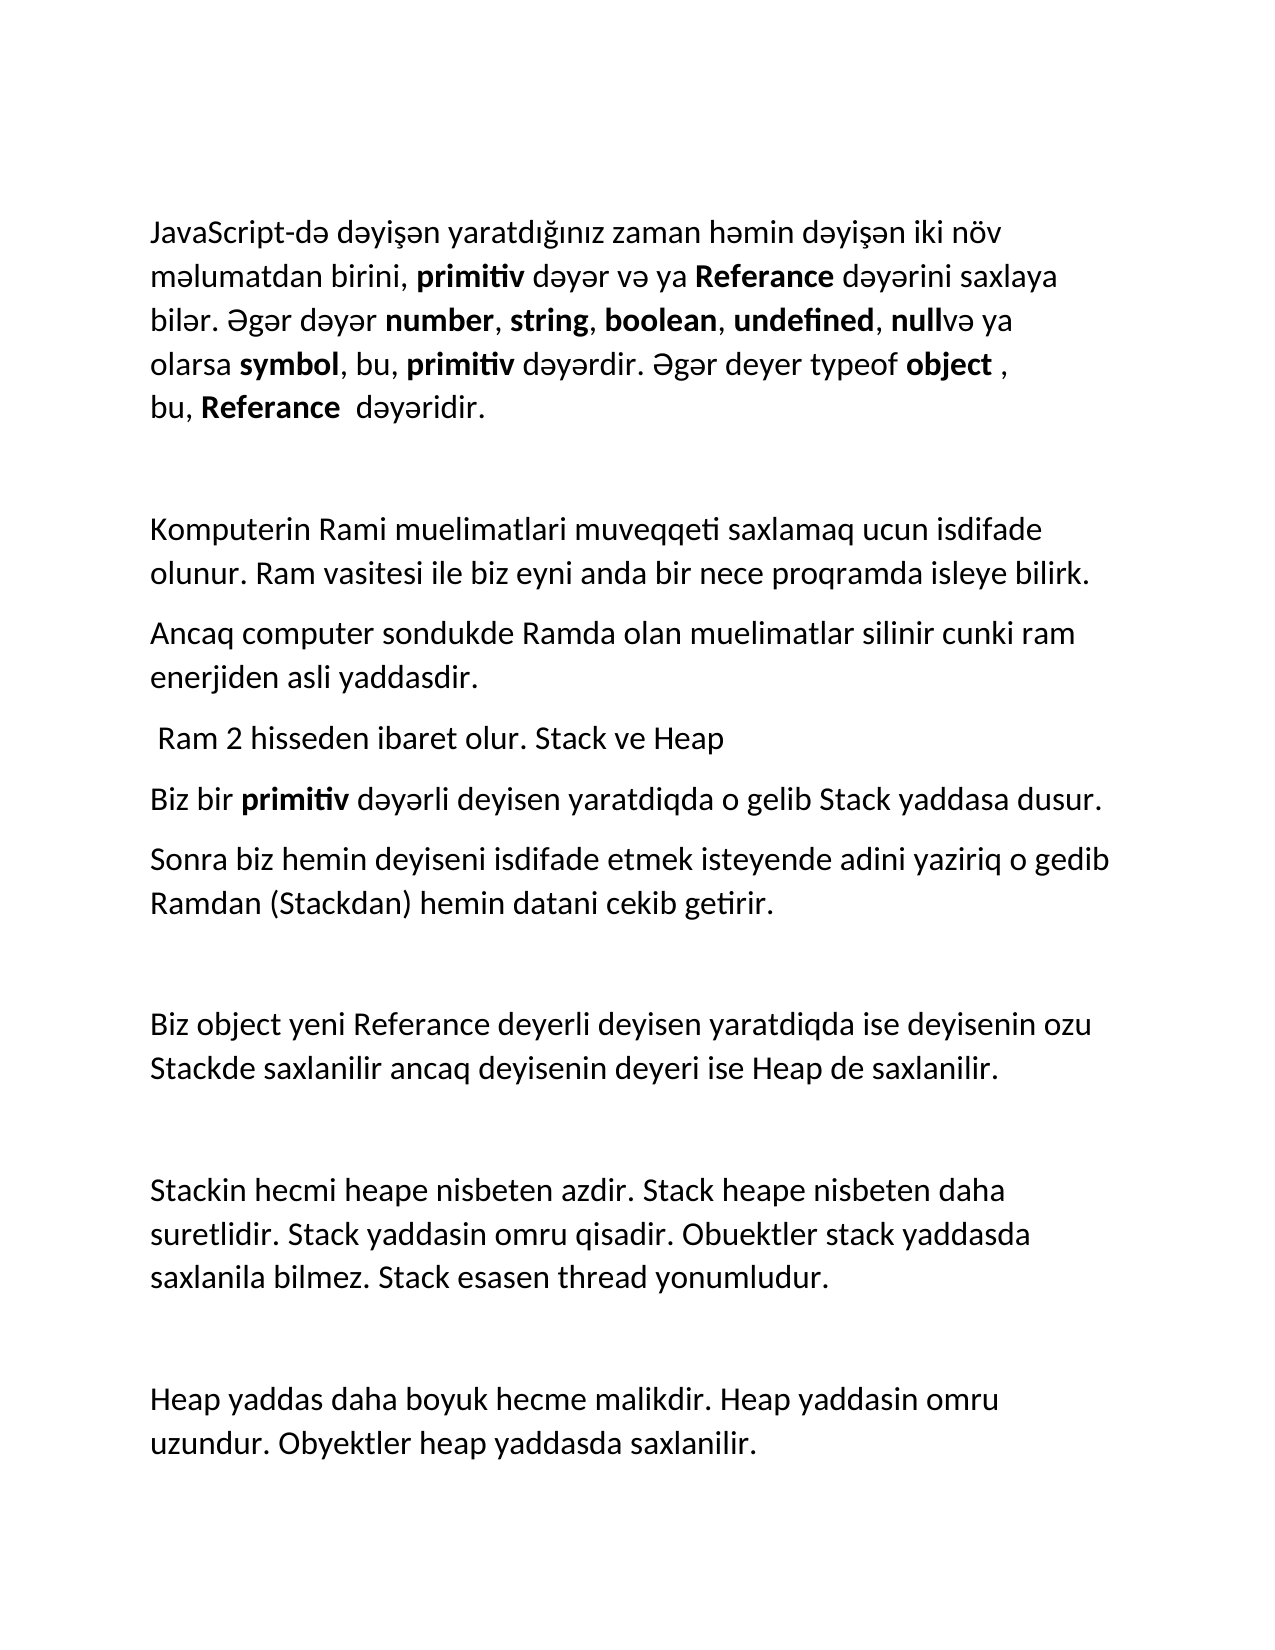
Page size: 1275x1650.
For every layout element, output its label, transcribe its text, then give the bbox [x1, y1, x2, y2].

text Stackin hecmi heape nisbeten azdir. Stack heape nisbeten daha suretlidir. Stack yaddasin omru qisadir. Obuektler stack yaddasda saxlanila bilmez. Stack esasen thread yonumludur. [150, 1168, 1125, 1297]
text Sonra biz hemin deyiseni isdifade etmek isteyende adini yaziriq o gedib Ramdan (Stackdan) hemin datani cekib getirir. [150, 838, 1125, 923]
text Biz bir primitiv dəyərli deyisen yaratdiqda o gelib Stack yaddasa dusur. [150, 777, 1125, 818]
text Biz object yeni Referance deyerli deyisen yaratdiqda ise deyisenin ozu Stackde saxlanilir ancaq deyisenin deyeri ise Heap de saxlanilir. [150, 1003, 1125, 1088]
text Komputerin Rami muelimatlari muveqqeti saxlamaq ucun isdifade olunur. Ram vasitesi ile biz eyni anda bir nece proqramda isleye bilirk. [150, 508, 1125, 592]
text Ram 2 hisseden ibaret olur. Stack ve Heap [150, 717, 1125, 758]
text Heap yaddas daha boyuk hecme malikdir. Heap yaddasin omru uzundur. Obyektler heap yaddasda saxlanilir. [150, 1378, 1125, 1462]
text JavaScript-də dəyişən yaratdığınız zaman həmin dəyişən iki növ məlumatdan birini, primitiv dəyər və ya Referance dəyərini saxlaya bilər. Əgər dəyər number, string, boolean, undefined, nullvə ya olarsa symbol, bu, primitiv dəyərdir. Əgər deyer typeof object , bu, Referance dəyəridir. [150, 211, 1125, 427]
text Ancaq computer sondukde Ramda olan muelimatlar silinir cunki ram enerjiden asli yaddasdir. [150, 612, 1125, 697]
